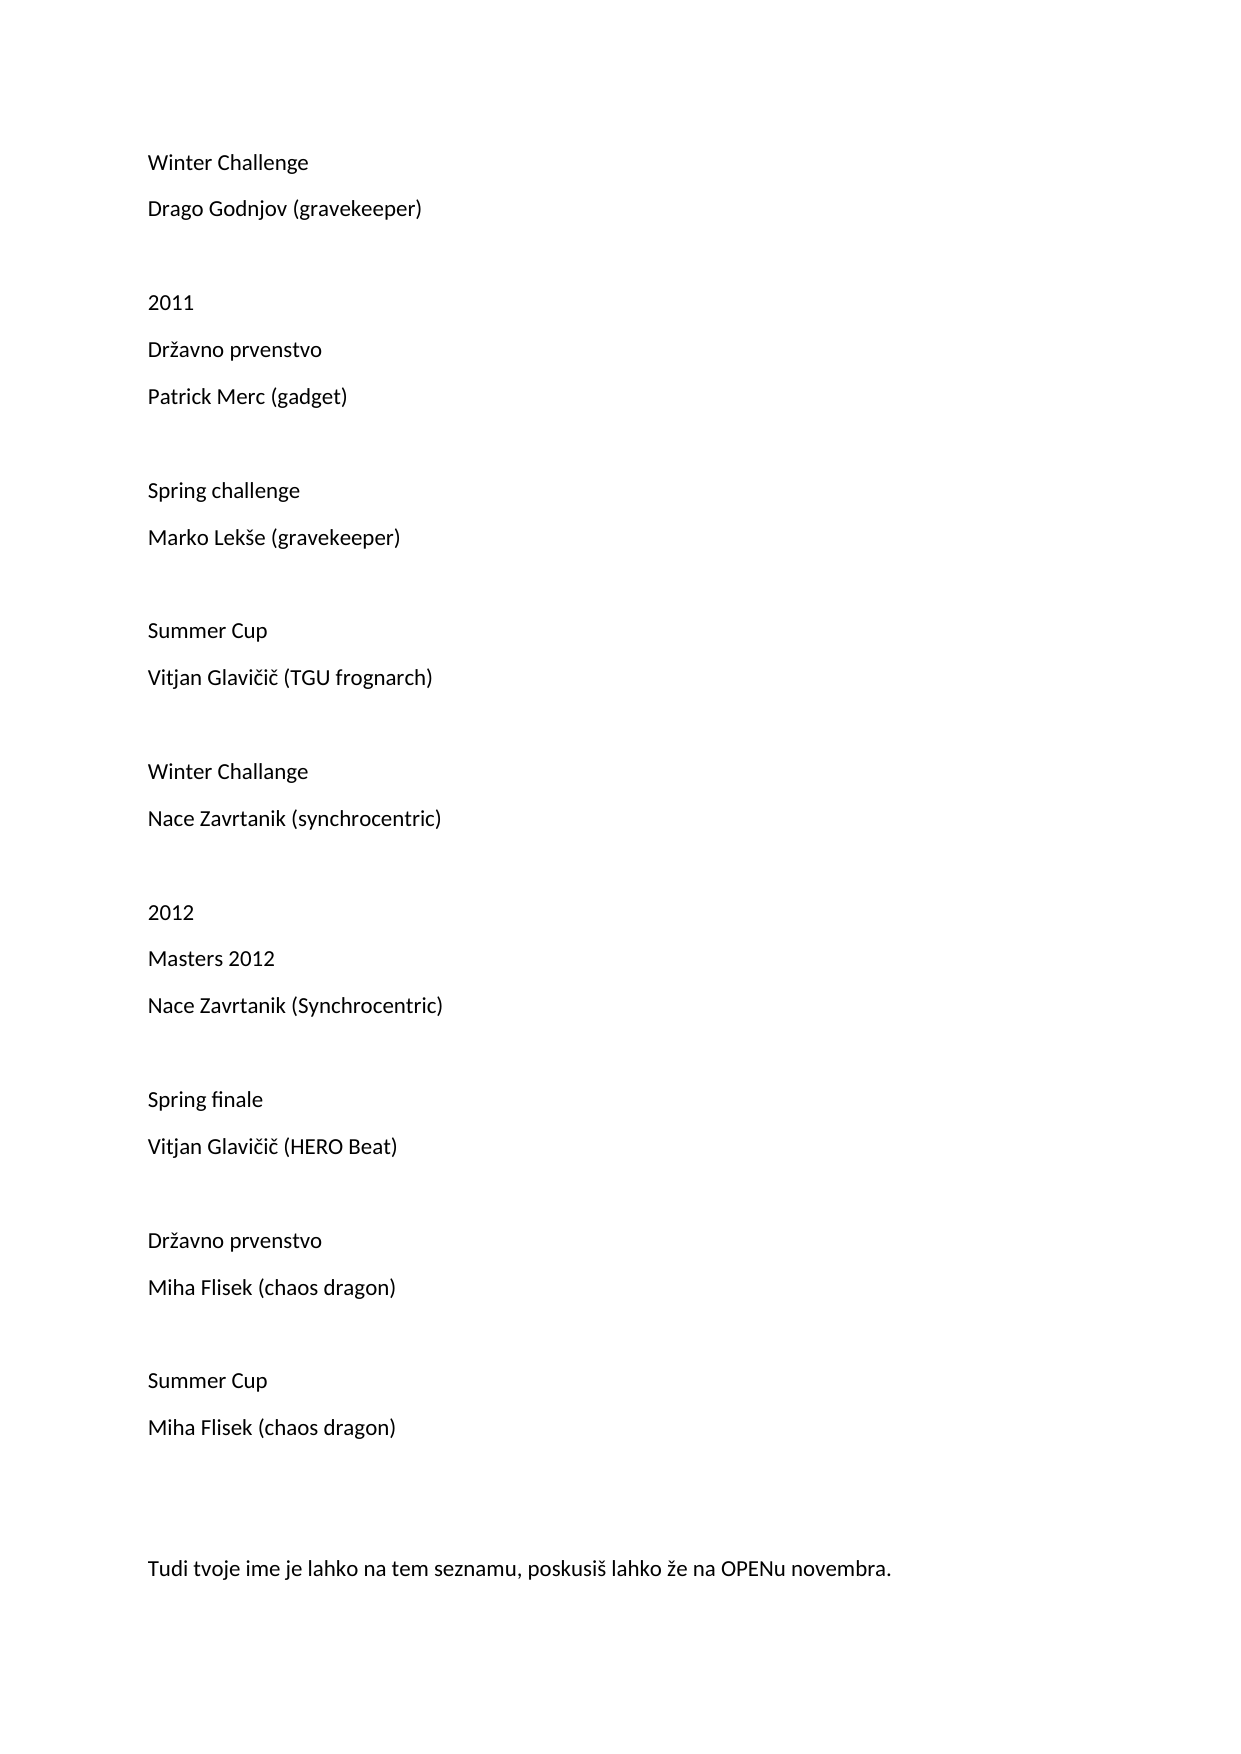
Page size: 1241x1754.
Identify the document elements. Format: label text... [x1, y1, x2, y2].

text Tudi tvoje ime je lahko na tem seznamu, poskusiš lahko že na OPENu novembra. [148, 1554, 1093, 1582]
text Vitjan Glavičič (HERO Beat) [148, 1132, 1093, 1160]
text Summer Cup [148, 616, 1093, 644]
text Državno prvenstvo [148, 335, 1093, 363]
text Miha Flisek (chaos dragon) [148, 1413, 1093, 1441]
text Nace Zavrtanik (Synchrocentric) [148, 991, 1093, 1019]
text Spring challenge [148, 476, 1093, 504]
text Summer Cup [148, 1366, 1093, 1394]
text Nace Zavrtanik (synchrocentric) [148, 804, 1093, 832]
text Masters 2012 [148, 944, 1093, 972]
text Patrick Merc (gadget) [148, 382, 1093, 410]
text Marko Lekše (gravekeeper) [148, 523, 1093, 551]
text Winter Challenge [148, 148, 1093, 176]
text Vitjan Glavičič (TGU frognarch) [148, 663, 1093, 691]
text 2011 [148, 288, 1093, 316]
text Miha Flisek (chaos dragon) [148, 1273, 1093, 1301]
text Spring finale [148, 1085, 1093, 1113]
text Winter Challange [148, 757, 1093, 785]
text 2012 [148, 898, 1093, 926]
text Drago Godnjov (gravekeeper) [148, 194, 1093, 222]
text Državno prvenstvo [148, 1226, 1093, 1254]
